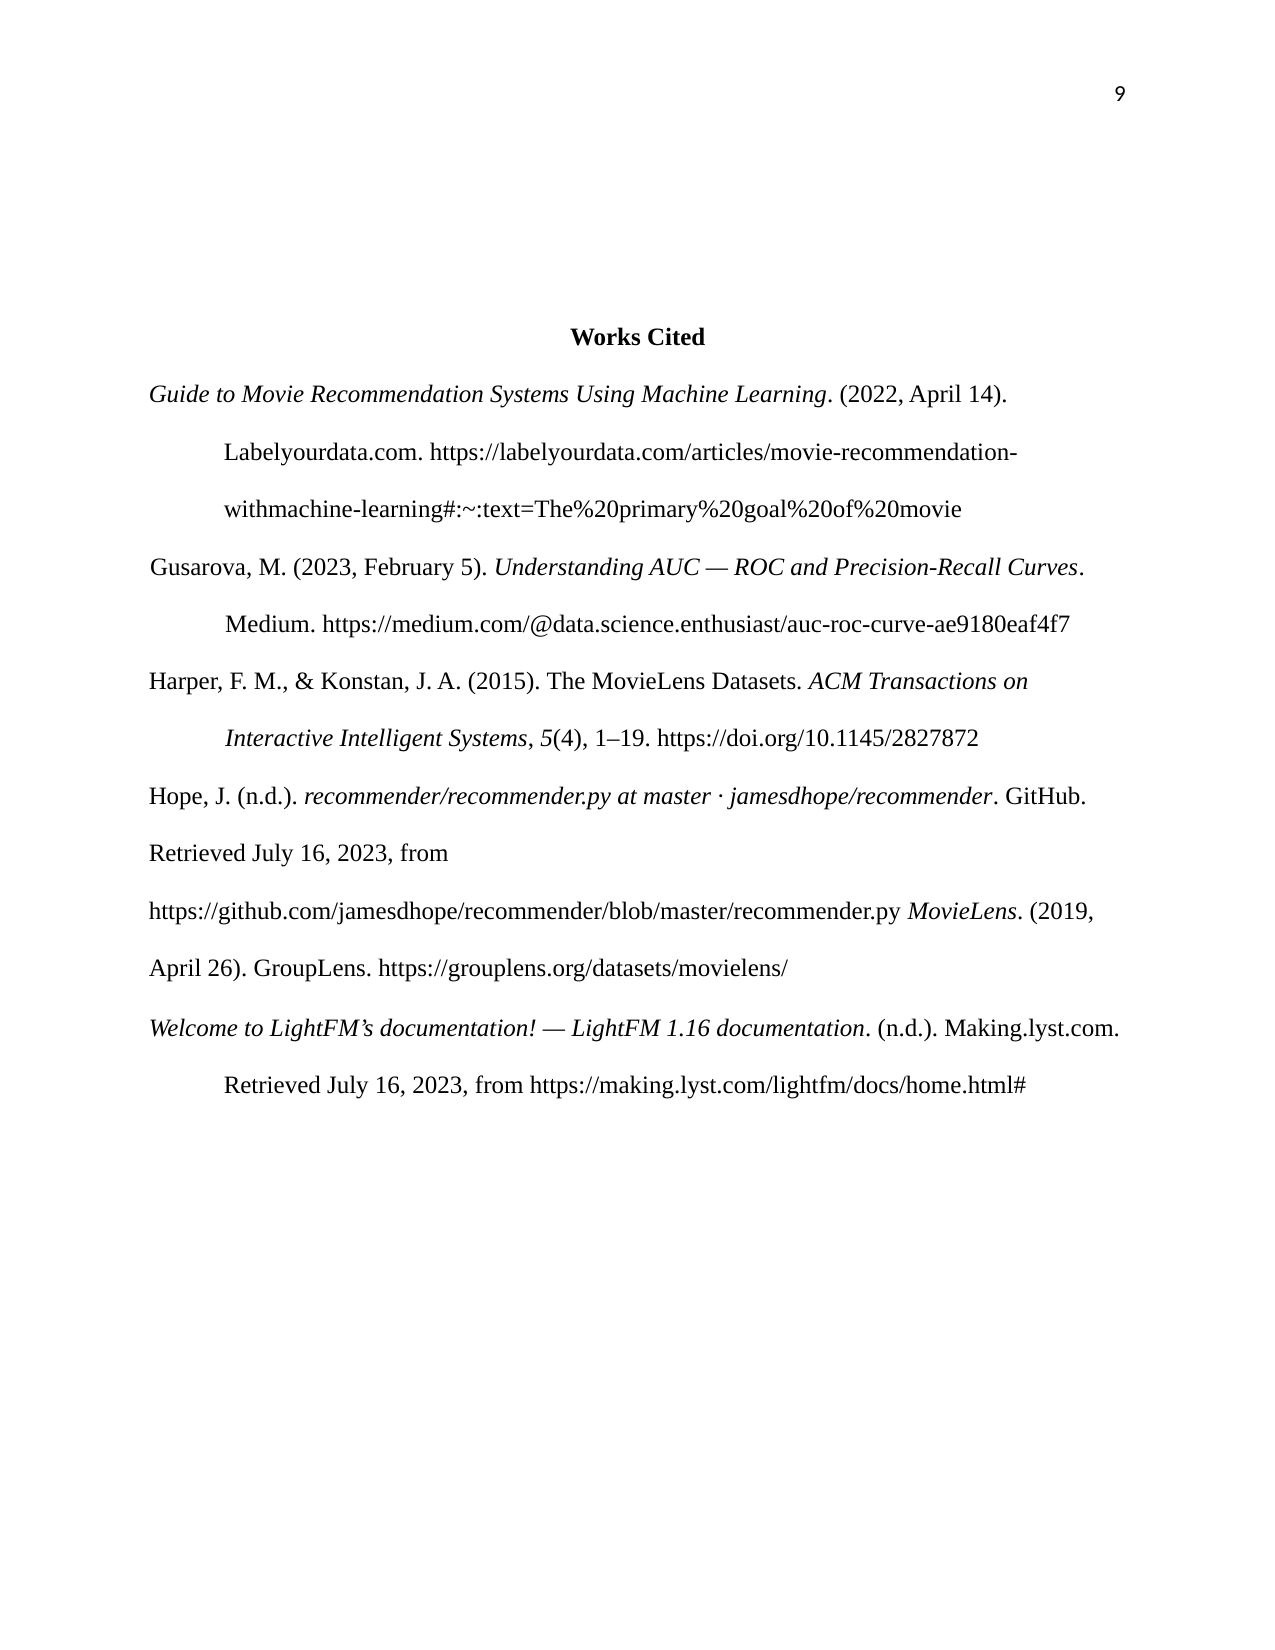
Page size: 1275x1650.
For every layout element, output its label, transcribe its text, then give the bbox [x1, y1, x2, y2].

text Harper, F. M., & Konstan, J. A. (2015). The MovieLens Datasets. ACM Transactions on [148, 666, 1127, 695]
text Medium. https://medium.com/@data.science.enthusiast/auc-roc-curve-ae9180eaf4f7 [225, 609, 1127, 638]
text Interactive Intelligent Systems, 5(4), 1–19. https://doi.org/10.1145/2827872 [225, 723, 1127, 752]
text Hope, J. (n.d.). recommender/recommender.py at master · jamesdhope/recommender. GitHub. Retrieved July 16, 2023, from https://github.com/jamesdhope/recommender/blob/master/recommender.py MovieLens. (2019, April 26). GroupLens. https://grouplens.org/datasets/movielens/ [148, 781, 1101, 982]
text Gusarova, M. (2023, February 5). Understanding AUC — ROC and Precision-Recall Curves. [150, 552, 1131, 580]
text Welcome to LightFM’s documentation! — LightFM 1.16 documentation. (n.d.). Making.lyst.com. Retrieved July 16, 2023, from https://making.lyst.com/lightfm/docs/home.html# [148, 1013, 1127, 1099]
subtitle Works Cited [150, 322, 1125, 351]
text Guide to Movie Recommendation Systems Using Machine Learning. (2022, April 14). Labelyourdata.com. https://labelyourdata.com/articles/movie-recommendation-withmachine-learning#:~:text=The%20primary%20goal%20of%20movie [148, 379, 1127, 523]
